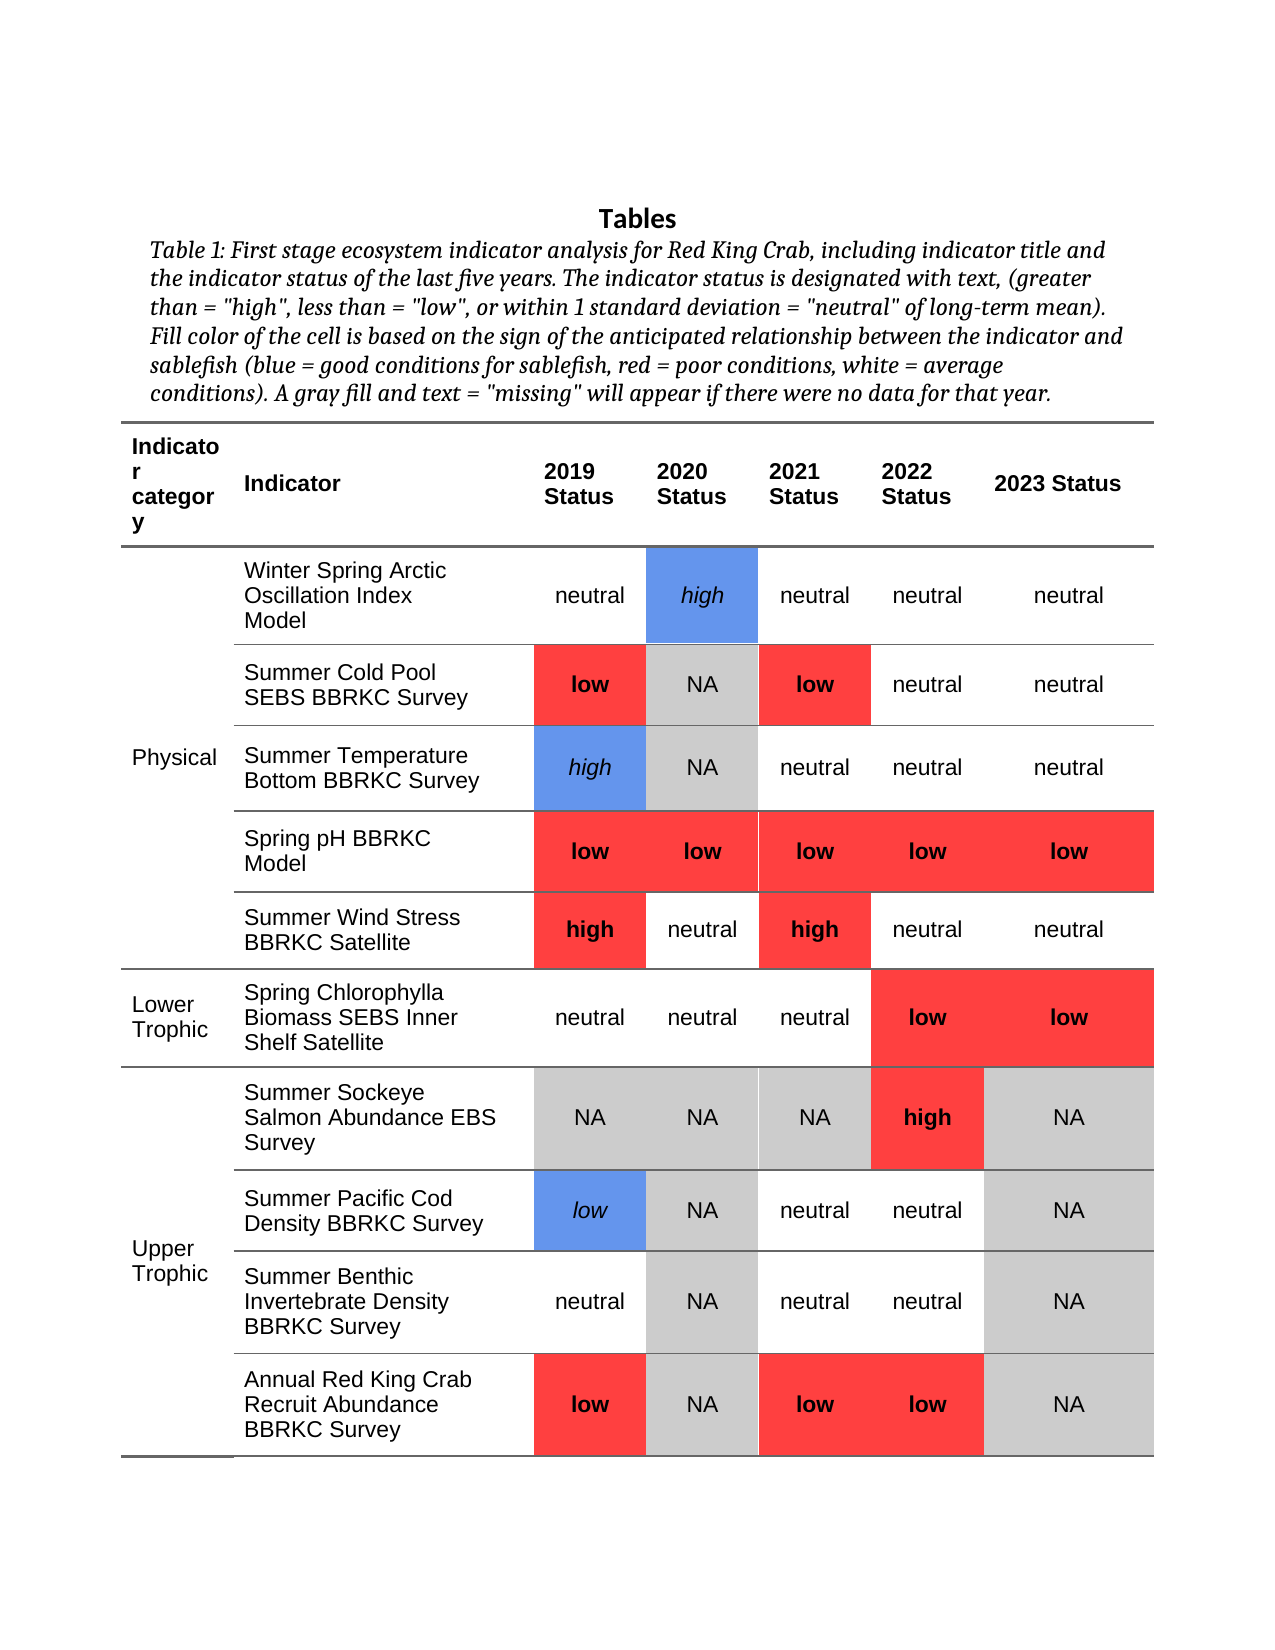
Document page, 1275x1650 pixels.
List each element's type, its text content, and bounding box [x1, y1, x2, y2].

table_cell Winter Spring Arctic Oscillation Index Model [234, 548, 533, 643]
table_cell neutral [984, 726, 1154, 810]
table_cell high [871, 1068, 984, 1169]
table_cell low [871, 970, 984, 1066]
table_cell neutral [871, 893, 984, 968]
table_cell neutral [759, 970, 871, 1066]
table_cell neutral [759, 548, 871, 643]
table_cell NA [646, 1171, 758, 1250]
table_cell Summer Wind Stress BBRKC Satellite [234, 893, 533, 968]
table_cell Upper Trophic [121, 1068, 233, 1455]
table_cell NA [646, 645, 758, 725]
table_cell Spring Chlorophylla Biomass SEBS Inner Shelf Satellite [234, 970, 533, 1066]
table_cell neutral [871, 645, 984, 725]
table_cell NA [646, 1354, 758, 1455]
table_cell NA [984, 1354, 1154, 1455]
table_cell low [984, 812, 1154, 891]
table_cell Summer Sockeye Salmon Abundance EBS Survey [234, 1068, 533, 1169]
table_cell NA [534, 1068, 646, 1169]
table_cell Lower Trophic [121, 970, 233, 1066]
table_cell Spring pH BBRKC Model [234, 812, 533, 891]
table_cell NA [984, 1171, 1154, 1250]
table_cell Summer Cold Pool SEBS BBRKC Survey [234, 645, 533, 725]
table_cell high [759, 893, 871, 968]
table_cell neutral [759, 1171, 871, 1250]
table_cell neutral [871, 726, 984, 810]
table_cell low [534, 1171, 646, 1250]
table_cell low [759, 1354, 871, 1455]
table_cell neutral [534, 548, 646, 643]
table_header 2022 Status [871, 424, 984, 544]
table_cell NA [646, 1068, 758, 1169]
table_cell neutral [984, 893, 1154, 968]
table_cell low [646, 812, 758, 891]
table_cell neutral [534, 1252, 646, 1353]
table_cell neutral [646, 893, 758, 968]
table_cell low [871, 1354, 984, 1455]
table_cell neutral [871, 548, 984, 643]
table_cell Summer Benthic Invertebrate Density BBRKC Survey [234, 1252, 533, 1353]
table_cell low [534, 645, 646, 725]
table_header 2020 Status [646, 424, 758, 544]
table_cell neutral [984, 645, 1154, 725]
table_header Indicator [234, 424, 533, 544]
table_cell high [534, 726, 646, 810]
table_cell neutral [646, 970, 758, 1066]
table_header 2019 Status [534, 424, 646, 544]
table_header Indicator category [121, 424, 233, 544]
table_cell neutral [871, 1252, 984, 1353]
table_cell low [534, 812, 646, 891]
text Table 1: First stage ecosystem indicator analysis for Red King Crab, including indicator title and the indicator status of the last five years. The indicator status is designated with text, (greater than = "high", less than = "low", or within 1 standard deviation = "neutral" of long-term mean). Fill color of the cell is based on the sign of the anticipated relationship between the indicator and sablefish (blue = good conditions for sablefish, red = poor conditions, white = average conditions). A gray fill and text = "missing" will appear if there were no data for that year. [150, 236, 1125, 408]
table_cell NA [984, 1252, 1154, 1353]
table_cell Physical [121, 548, 233, 968]
table_header 2021 Status [759, 424, 871, 544]
table_cell Annual Red King Crab Recruit Abundance BBRKC Survey [234, 1354, 533, 1455]
table_cell neutral [871, 1171, 984, 1250]
table_cell neutral [759, 1252, 871, 1353]
subtitle Tables [150, 200, 1125, 236]
table_cell NA [984, 1068, 1154, 1169]
table_cell low [871, 812, 984, 891]
table_cell Summer Temperature Bottom BBRKC Survey [234, 726, 533, 810]
table_cell Summer Pacific Cod Density BBRKC Survey [234, 1171, 533, 1250]
table_cell NA [646, 726, 758, 810]
table_cell NA [759, 1068, 871, 1169]
table_cell NA [646, 1252, 758, 1353]
table_cell high [534, 893, 646, 968]
table_cell low [759, 645, 871, 725]
table_cell high [646, 548, 758, 643]
table_cell neutral [984, 548, 1154, 643]
table_cell low [984, 970, 1154, 1066]
table_header 2023 Status [984, 424, 1154, 544]
table_cell neutral [759, 726, 871, 810]
table_cell low [534, 1354, 646, 1455]
table_cell low [759, 812, 871, 891]
table_cell neutral [534, 970, 646, 1066]
